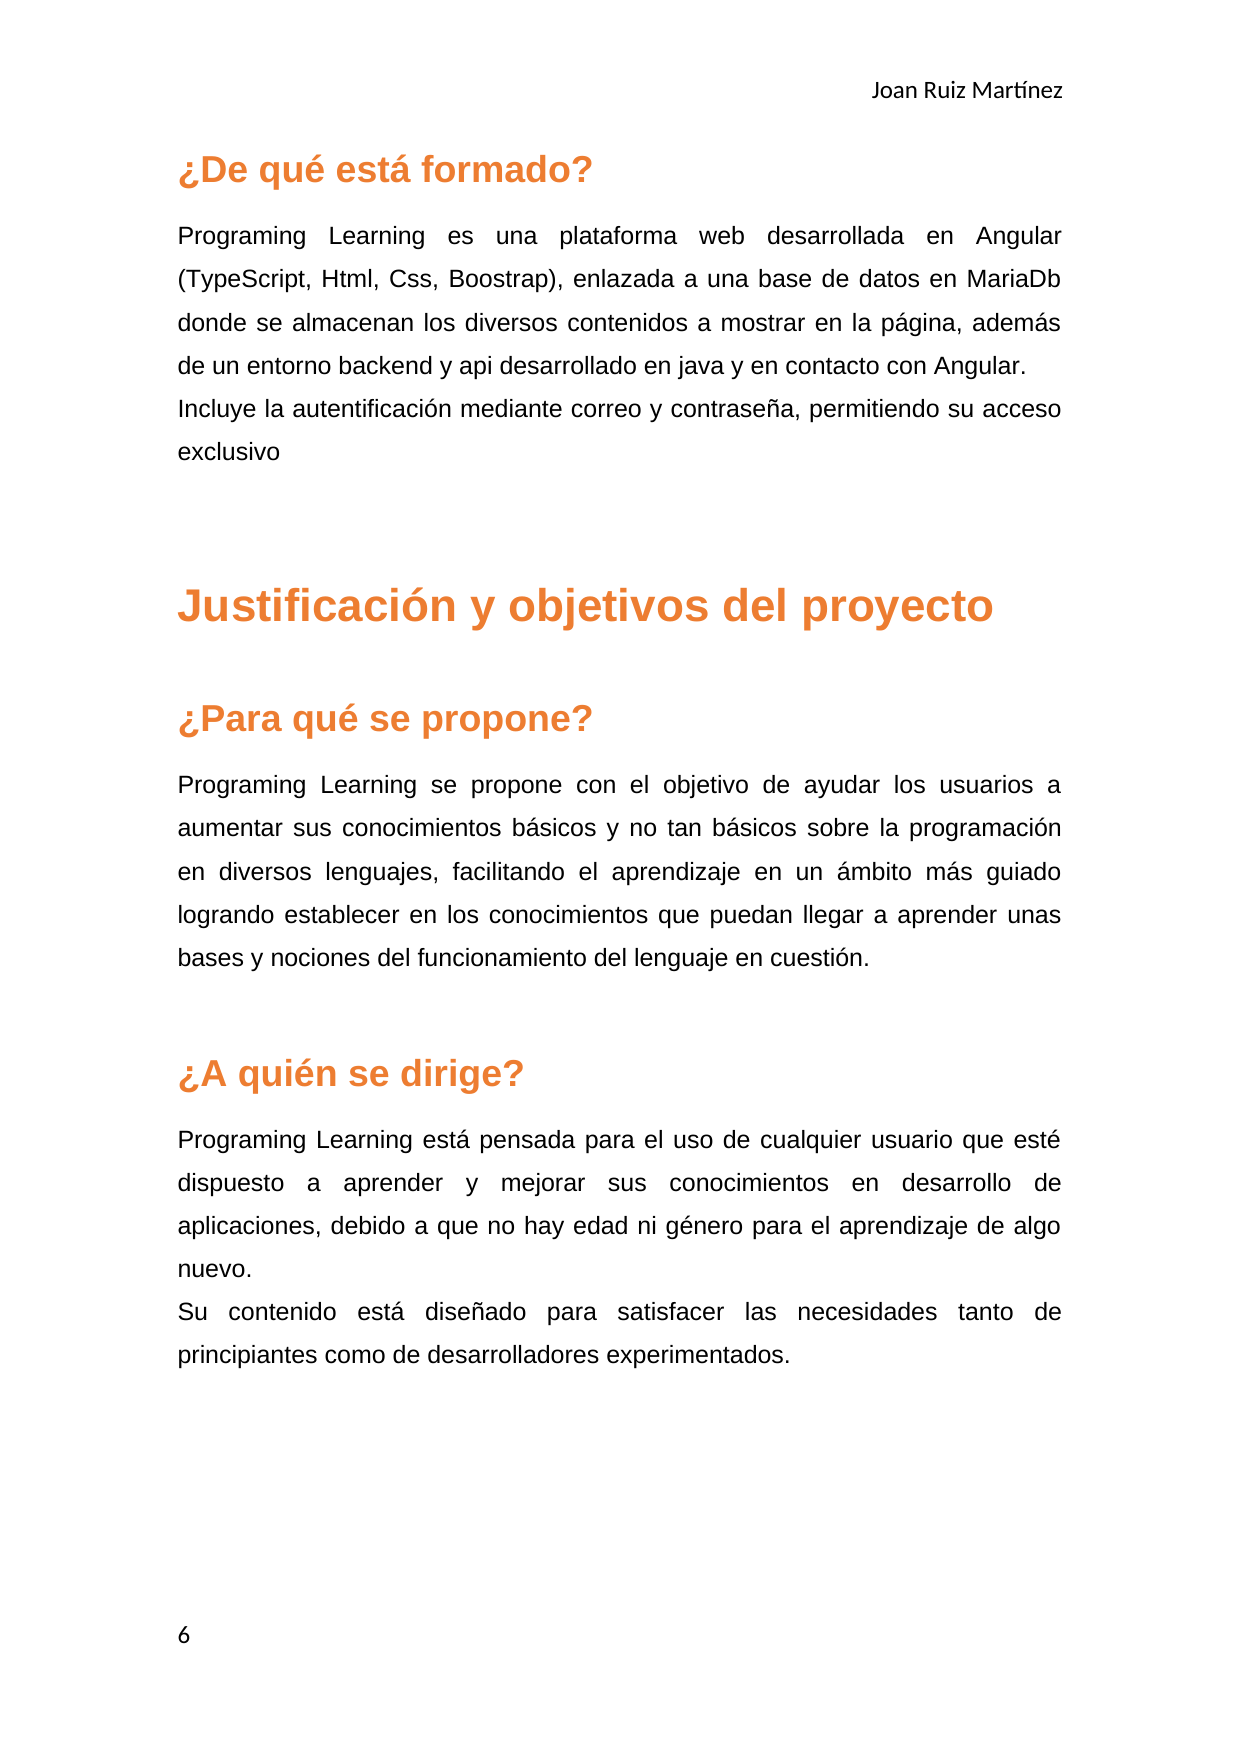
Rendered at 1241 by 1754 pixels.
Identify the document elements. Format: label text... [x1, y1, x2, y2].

subtitle Justificación y objetivos del proyecto [177, 579, 1063, 631]
text Su contenido está diseñado para satisfacer las necesidades tanto de principiantes como de desarrolladores experimentados. [177, 1297, 1063, 1369]
text Programing Learning se propone con el objetivo de ayudar los usuarios a aumentar sus conocimientos básicos y no tan básicos sobre la programación en diversos lenguajes, facilitando el aprendizaje en un ámbito más guiado logrando establecer en los conocimientos que puedan llegar a aprender unas bases y nociones del funcionamiento del lenguaje en cuestión. [177, 770, 1063, 971]
subtitle ¿Para qué se propone? [177, 697, 1063, 740]
subtitle ¿De qué está formado? [177, 148, 1063, 191]
text Programing Learning está pensada para el uso de cualquier usuario que esté dispuesto a aprender y mejorar sus conocimientos en desarrollo de aplicaciones, debido a que no hay edad ni género para el aprendizaje de algo nuevo. [177, 1125, 1063, 1283]
text Incluye la autentificación mediante correo y contraseña, permitiendo su acceso exclusivo [177, 394, 1063, 466]
text Programing Learning es una plataforma web desarrollada en Angular (TypeScript, Html, Css, Boostrap), enlazada a una base de datos en MariaDb donde se almacenan los diversos contenidos a mostrar en la página, además de un entorno backend y api desarrollado en java y en contacto con Angular. [177, 221, 1063, 379]
subtitle ¿A quién se dirige? [177, 1051, 1063, 1094]
